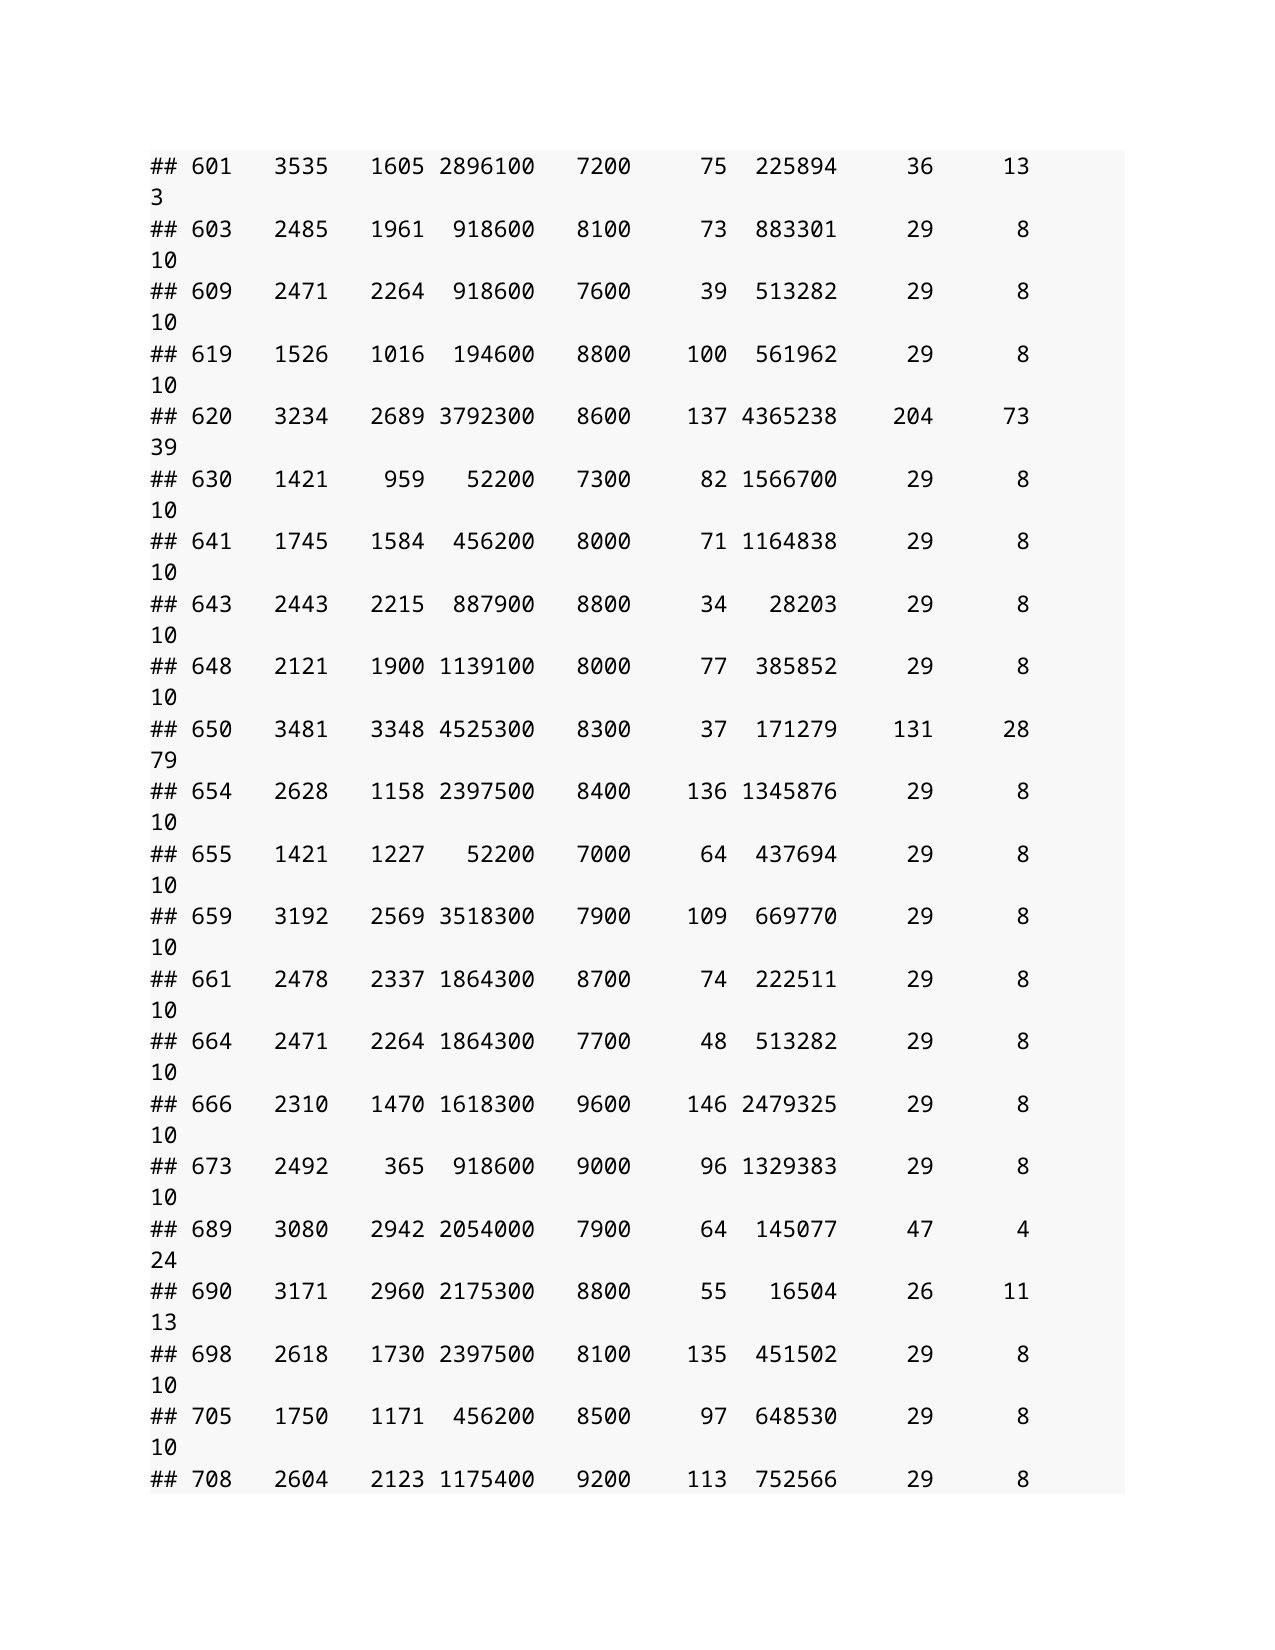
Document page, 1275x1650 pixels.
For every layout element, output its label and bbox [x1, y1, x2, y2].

text [150, 150, 1125, 1494]
